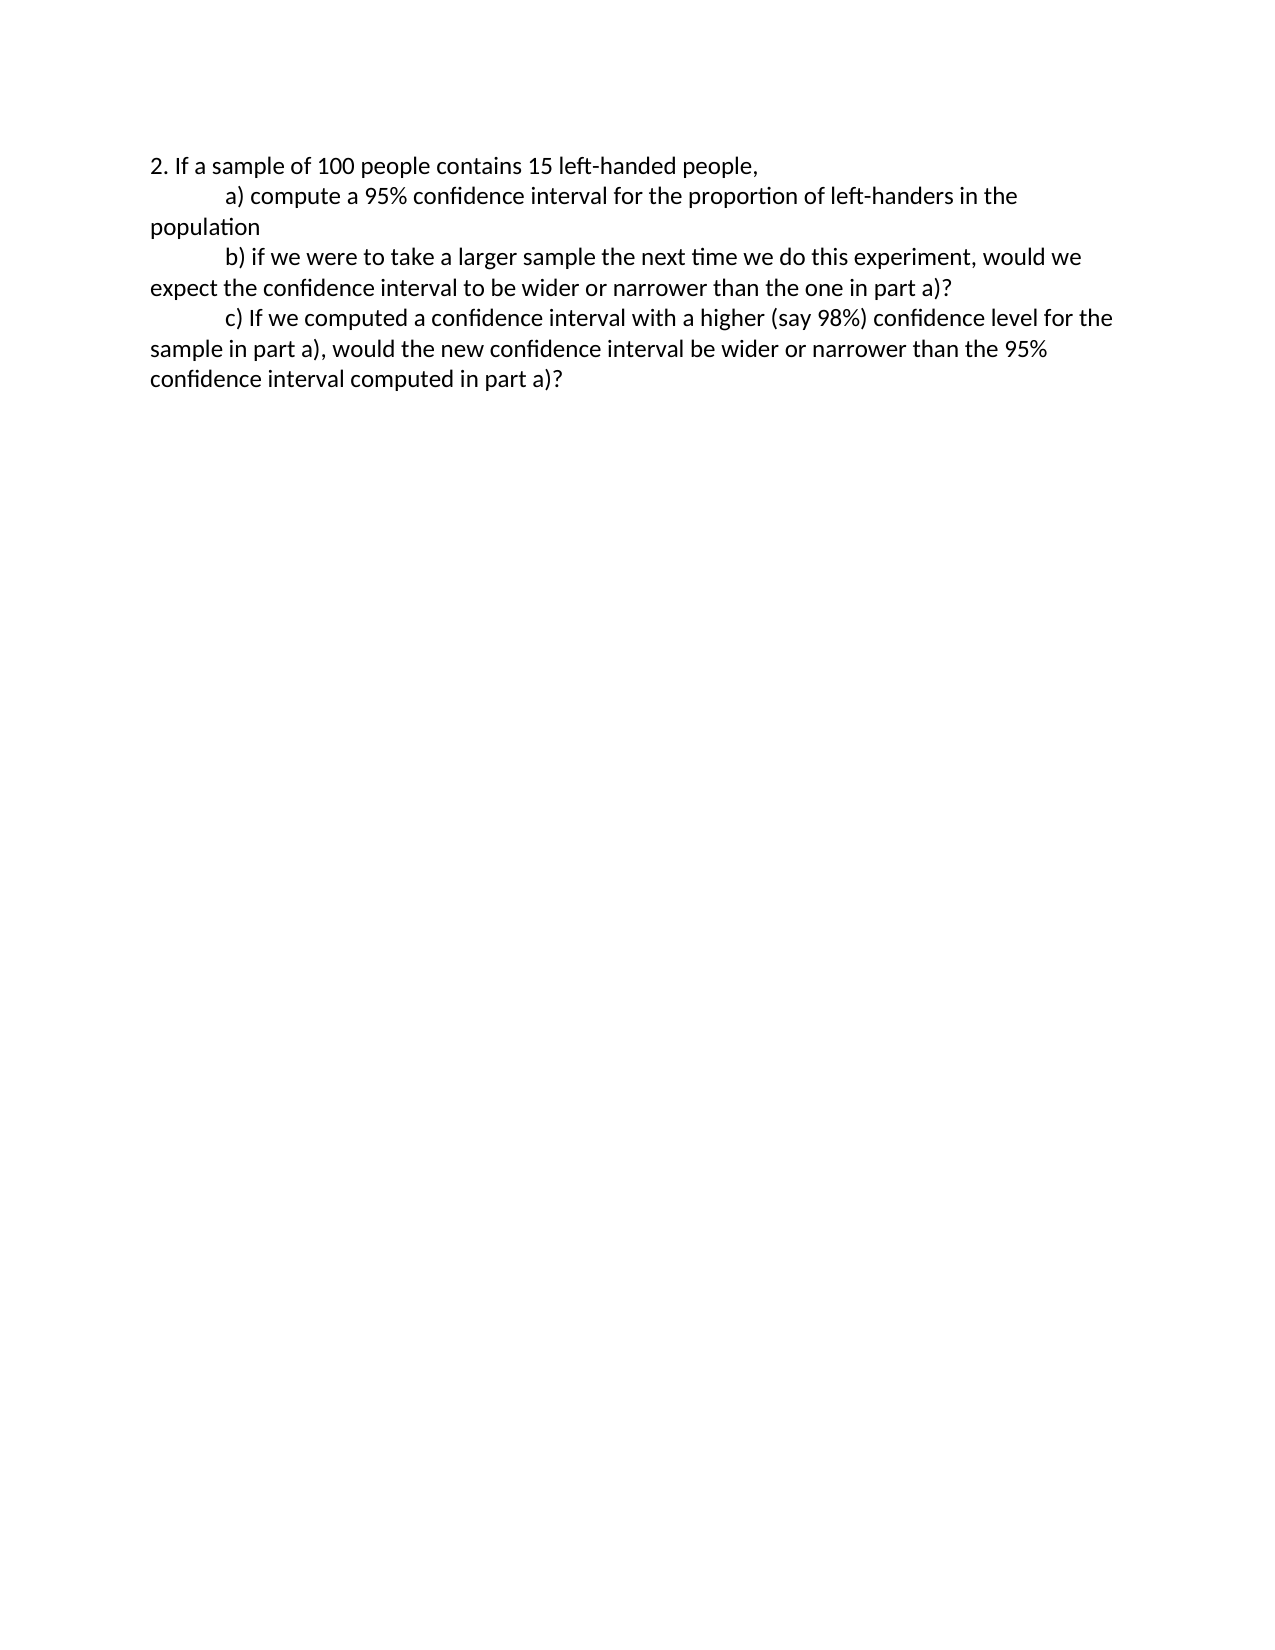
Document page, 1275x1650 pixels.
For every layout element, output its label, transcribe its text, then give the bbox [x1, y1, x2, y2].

text b) if we were to take a larger sample the next time we do this experiment, would we expect the confidence interval to be wider or narrower than the one in part a)? [150, 242, 1125, 303]
text 2. If a sample of 100 people contains 15 left-handed people, [150, 150, 1125, 181]
text a) compute a 95% confidence interval for the proportion of left-handers in the population [150, 181, 1125, 242]
text c) If we computed a confidence interval with a higher (say 98%) confidence level for the sample in part a), would the new confidence interval be wider or narrower than the 95% confidence interval computed in part a)? [150, 303, 1125, 394]
